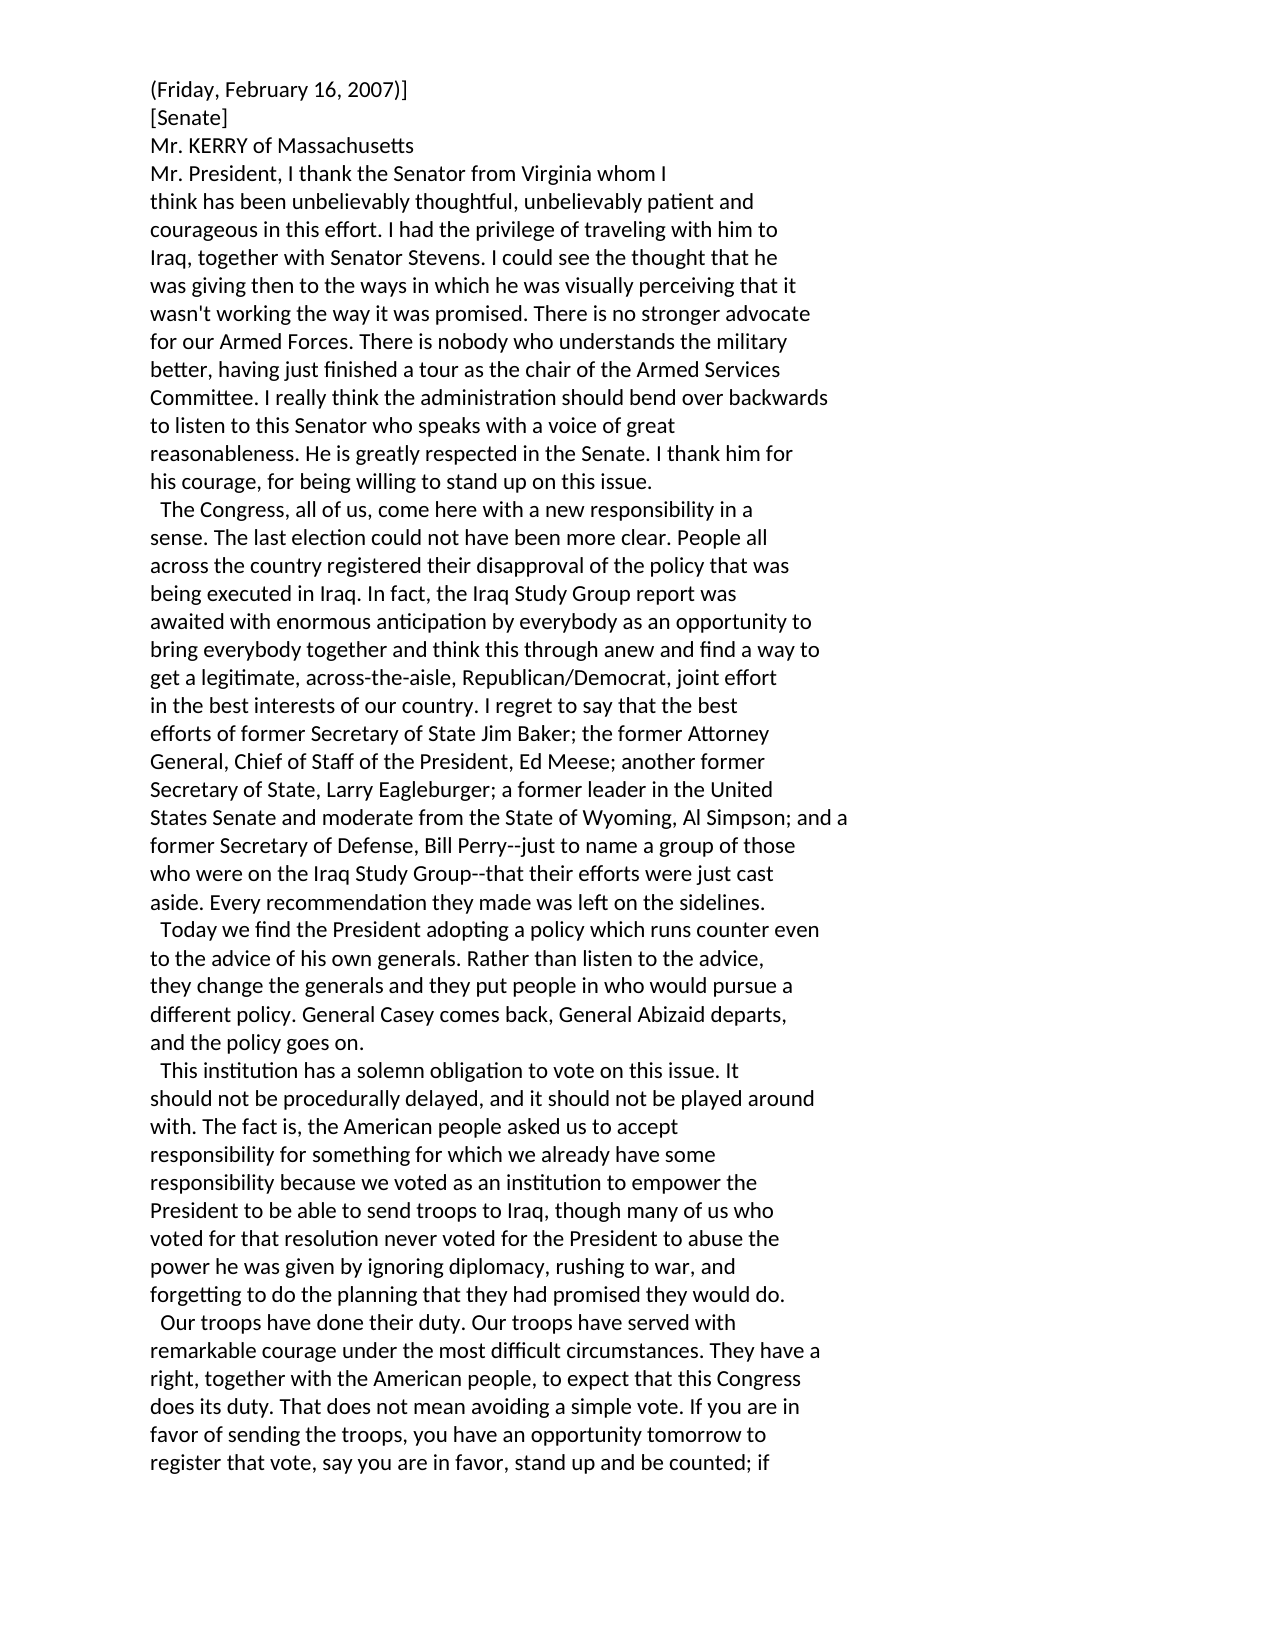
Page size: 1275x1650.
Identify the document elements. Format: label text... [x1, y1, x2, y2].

text General, Chief of Staff of the President, Ed Meese; another former [150, 747, 1125, 776]
text with. The fact is, the American people asked us to accept [150, 1112, 1125, 1140]
text for our Armed Forces. There is nobody who understands the military [150, 327, 1125, 355]
text power he was given by ignoring diplomacy, rushing to war, and [150, 1252, 1125, 1280]
text they change the generals and they put people in who would pursue a [150, 972, 1125, 1000]
text bring everybody together and think this through anew and find a way to [150, 635, 1125, 663]
text remarkable courage under the most difficult circumstances. They have a [150, 1336, 1125, 1364]
text his courage, for being willing to stand up on this issue. [150, 467, 1125, 495]
text does its duty. That does not mean avoiding a simple vote. If you are in [150, 1392, 1125, 1420]
text former Secretary of Defense, Bill Perry--just to name a group of those [150, 832, 1125, 859]
text better, having just finished a tour as the chair of the Armed Services [150, 355, 1125, 383]
text across the country registered their disapproval of the policy that was [150, 551, 1125, 579]
text in the best interests of our country. I regret to say that the best [150, 691, 1125, 719]
text voted for that resolution never voted for the President to abuse the [150, 1224, 1125, 1252]
text reasonableness. He is greatly respected in the Senate. I thank him for [150, 439, 1125, 467]
text awaited with enormous anticipation by everybody as an opportunity to [150, 607, 1125, 635]
text courageous in this effort. I had the privilege of traveling with him to [150, 215, 1125, 243]
text Our troops have done their duty. Our troops have served with [150, 1308, 1125, 1336]
text aside. Every recommendation they made was left on the sidelines. [150, 888, 1125, 916]
text register that vote, say you are in favor, stand up and be counted; if [150, 1448, 1125, 1476]
text responsibility for something for which we already have some [150, 1140, 1125, 1168]
text States Senate and moderate from the State of Wyoming, Al Simpson; and a [150, 803, 1125, 832]
text different policy. General Casey comes back, General Abizaid departs, [150, 1000, 1125, 1028]
text was giving then to the ways in which he was visually perceiving that it [150, 271, 1125, 299]
text who were on the Iraq Study Group--that their efforts were just cast [150, 859, 1125, 888]
text efforts of former Secretary of State Jim Baker; the former Attorney [150, 719, 1125, 747]
text responsibility because we voted as an institution to empower the [150, 1168, 1125, 1196]
text This institution has a solemn obligation to vote on this issue. It [150, 1056, 1125, 1084]
text get a legitimate, across-the-aisle, Republican/Democrat, joint effort [150, 663, 1125, 691]
text The Congress, all of us, come here with a new responsibility in a [150, 495, 1125, 523]
text wasn't working the way it was promised. There is no stronger advocate [150, 299, 1125, 327]
text sense. The last election could not have been more clear. People all [150, 523, 1125, 551]
text to the advice of his own generals. Rather than listen to the advice, [150, 944, 1125, 972]
text and the policy goes on. [150, 1028, 1125, 1056]
text favor of sending the troops, you have an opportunity tomorrow to [150, 1420, 1125, 1448]
text right, together with the American people, to expect that this Congress [150, 1364, 1125, 1392]
text Mr. President, I thank the Senator from Virginia whom I [150, 159, 1125, 187]
text Today we find the President adopting a policy which runs counter even [150, 916, 1125, 944]
text President to be able to send troops to Iraq, though many of us who [150, 1196, 1125, 1224]
text Secretary of State, Larry Eagleburger; a former leader in the United [150, 776, 1125, 803]
text think has been unbelievably thoughtful, unbelievably patient and [150, 187, 1125, 215]
text forgetting to do the planning that they had promised they would do. [150, 1280, 1125, 1308]
text should not be procedurally delayed, and it should not be played around [150, 1084, 1125, 1112]
text to listen to this Senator who speaks with a voice of great [150, 411, 1125, 439]
text Committee. I really think the administration should bend over backwards [150, 383, 1125, 411]
text Iraq, together with Senator Stevens. I could see the thought that he [150, 243, 1125, 271]
text being executed in Iraq. In fact, the Iraq Study Group report was [150, 579, 1125, 607]
